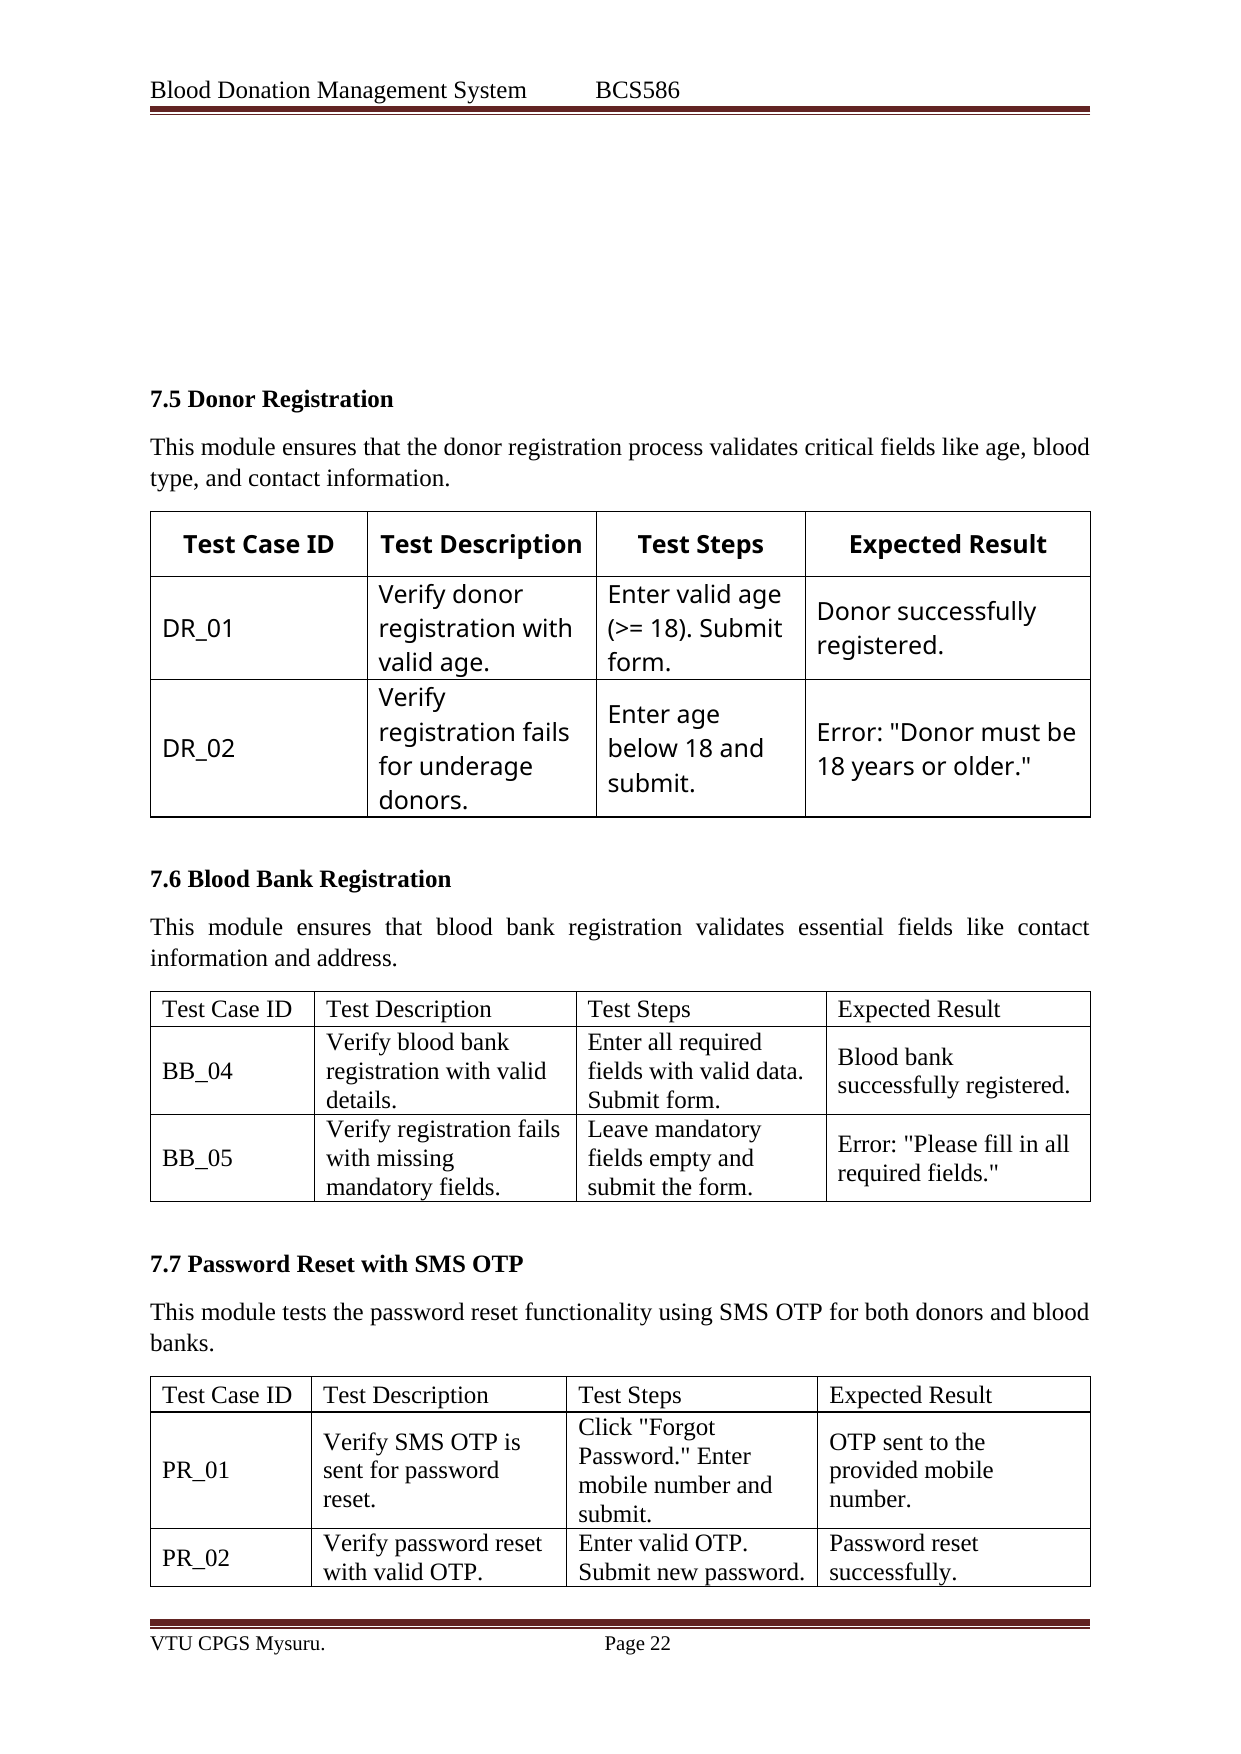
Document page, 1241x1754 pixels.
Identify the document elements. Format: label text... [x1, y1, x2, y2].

table_cell Enter age below 18 and submit. [597, 680, 805, 816]
table_header Expected Result [818, 1377, 1090, 1411]
text 7.6 Blood Bank Registration [150, 864, 1090, 893]
table_cell Verify blood bank registration with valid details. [315, 1027, 576, 1113]
table_cell Blood bank successfully registered. [827, 1027, 1090, 1113]
text This module ensures that the donor registration process validates critical fields like age, blood type, and contact information. [150, 432, 1090, 492]
table_cell Error: "Donor must be 18 years or older." [806, 680, 1090, 816]
text 7.7 Password Reset with SMS OTP [150, 1249, 1090, 1278]
table_cell Error: "Please fill in all required fields." [827, 1115, 1090, 1201]
table_header Expected Result [806, 512, 1090, 576]
table_header Test Steps [597, 512, 805, 576]
table_header Test Case ID [151, 512, 367, 576]
text This module ensures that blood bank registration validates essential fields like contact information and address. [150, 912, 1090, 972]
text This module tests the password reset functionality using SMS OTP for both donors and blood banks. [150, 1297, 1090, 1357]
table_header Test Description [315, 992, 576, 1026]
table_cell Verify donor registration with valid age. [368, 577, 596, 679]
table_cell Enter valid age (>= 18). Submit form. [597, 577, 805, 679]
table_cell Click "Forgot Password." Enter mobile number and submit. [567, 1413, 817, 1527]
table_header Test Case ID [151, 992, 314, 1026]
table_cell Verify registration fails with missing mandatory fields. [315, 1115, 576, 1201]
table_cell PR_01 [151, 1413, 311, 1527]
table_cell DR_01 [151, 577, 367, 679]
table_cell Password reset successfully. [818, 1529, 1090, 1586]
table_header Test Case ID [151, 1377, 311, 1411]
table_cell DR_02 [151, 680, 367, 816]
table_cell Donor successfully registered. [806, 577, 1090, 679]
table_cell BB_04 [151, 1027, 314, 1113]
table_cell Verify SMS OTP is sent for password reset. [312, 1413, 566, 1527]
table_header Test Description [368, 512, 596, 576]
table_header Test Steps [577, 992, 826, 1026]
table_cell Verify password reset with valid OTP. [312, 1529, 566, 1586]
table_header Test Description [312, 1377, 566, 1411]
table_header Expected Result [827, 992, 1090, 1026]
table_cell Enter all required fields with valid data. Submit form. [577, 1027, 826, 1113]
table_header Test Steps [567, 1377, 817, 1411]
table_cell BB_05 [151, 1115, 314, 1201]
text 7.5 Donor Registration [150, 384, 1090, 413]
table_cell Verify registration fails for underage donors. [368, 680, 596, 816]
table_cell Leave mandatory fields empty and submit the form. [577, 1115, 826, 1201]
table_cell OTP sent to the provided mobile number. [818, 1413, 1090, 1527]
table_cell PR_02 [151, 1529, 311, 1586]
table_cell Enter valid OTP. Submit new password. [567, 1529, 817, 1586]
